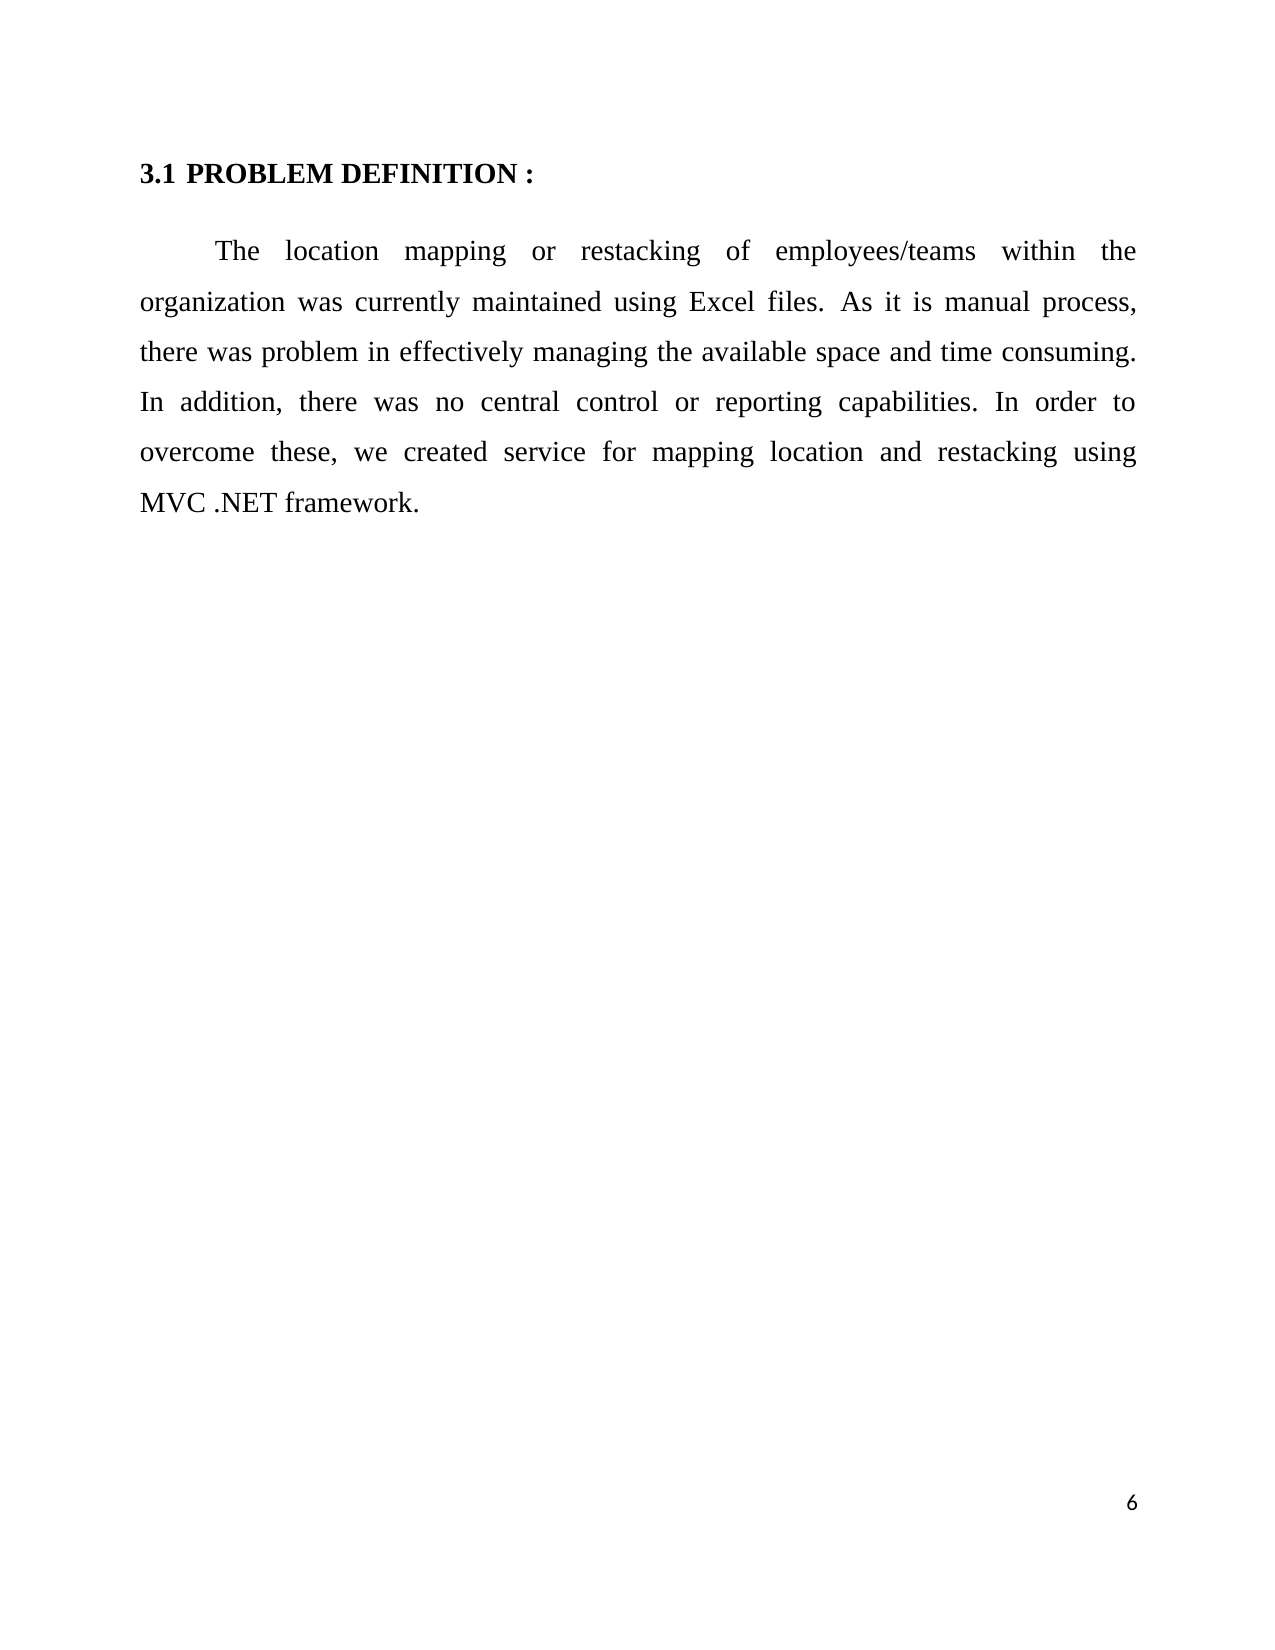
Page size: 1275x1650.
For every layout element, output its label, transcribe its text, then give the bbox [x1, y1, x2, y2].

list PROBLEM DEFINITION : [139, 156, 1137, 190]
text The location mapping or restacking of employees/teams within the organization was currently maintained using Excel files. As it is manual process, there was problem in effectively managing the available space and time consuming. In addition, there was no central control or reporting capabilities. In order to overcome these, we created service for mapping location and restacking using MVC .NET framework. [139, 233, 1137, 518]
